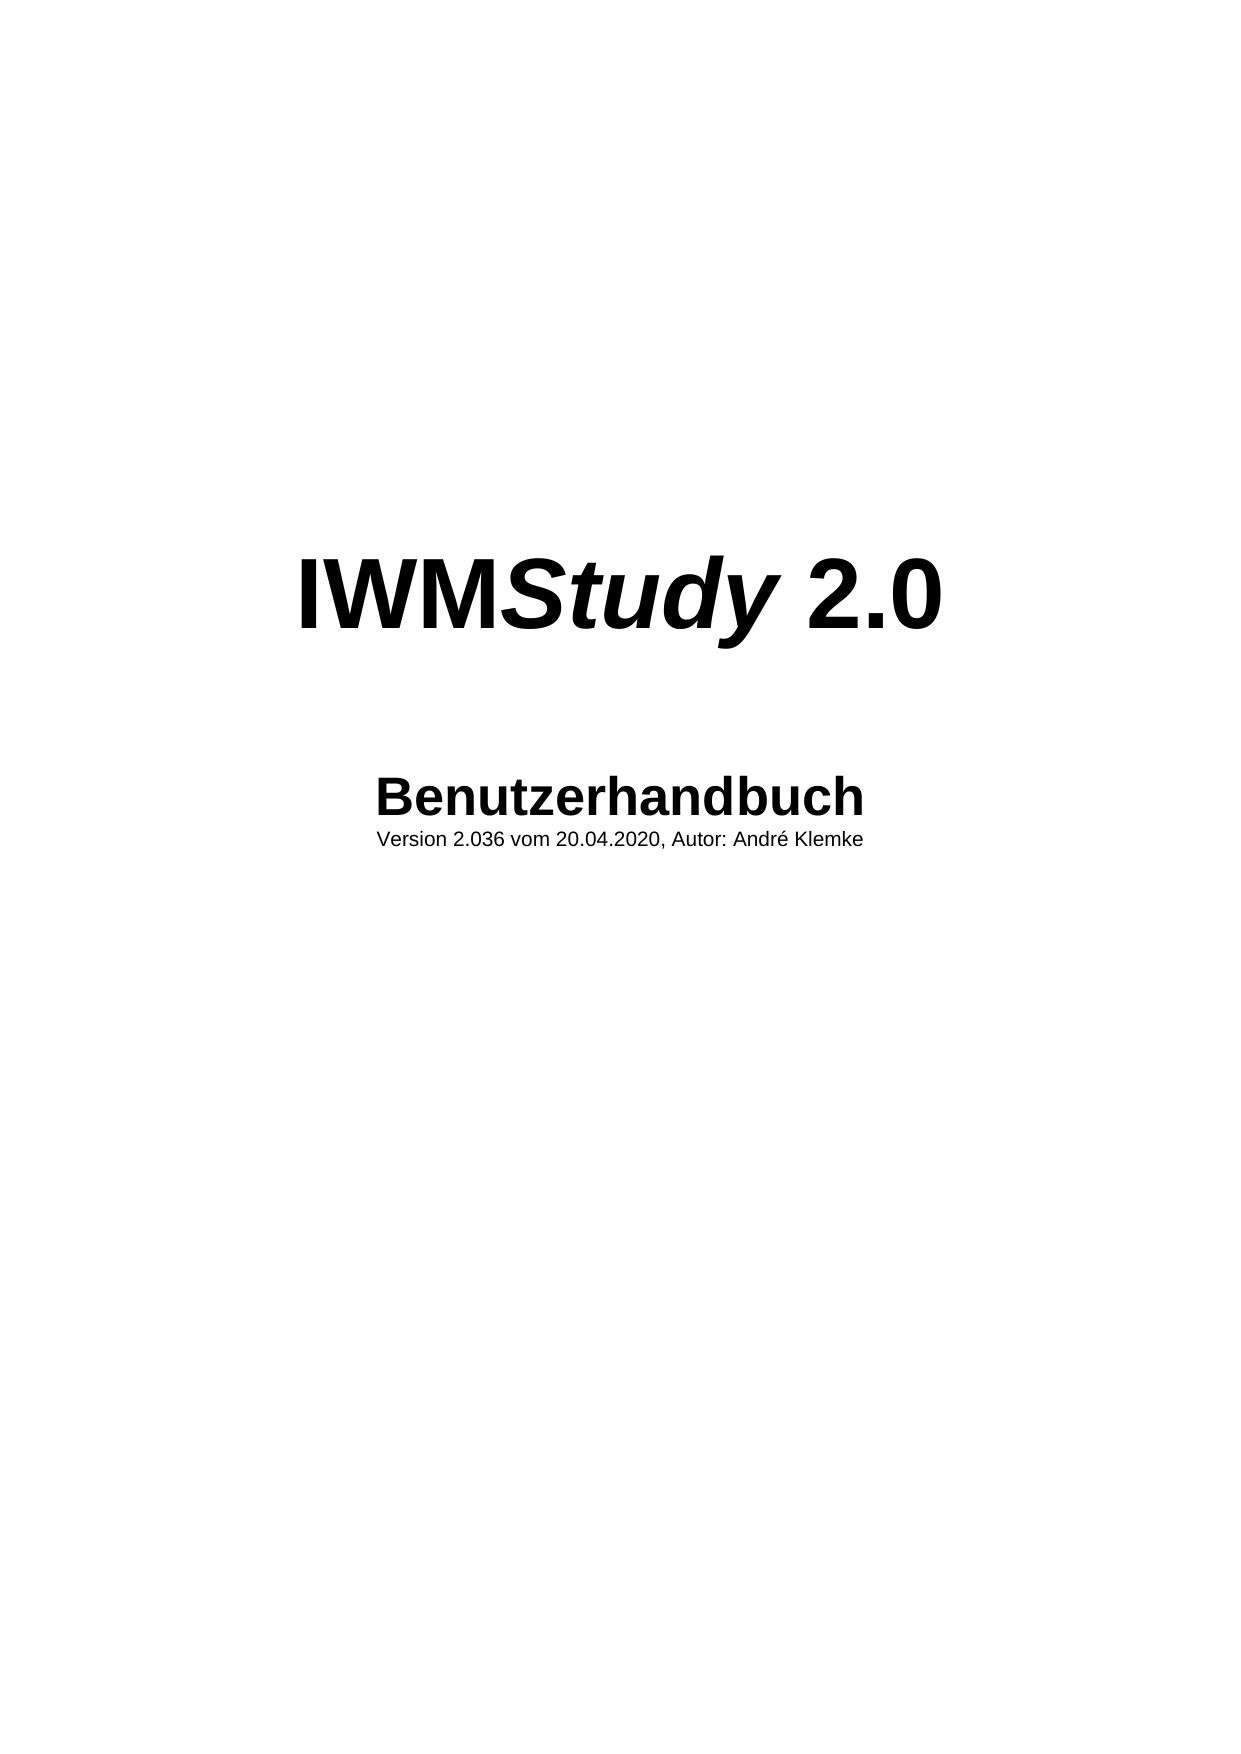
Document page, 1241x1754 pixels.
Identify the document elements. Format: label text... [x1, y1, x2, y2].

text Benutzerhandbuch [75, 765, 1165, 827]
text IWMStudy 2.0 [75, 535, 1165, 650]
text Version 2.036 vom 20.04.2020, Autor: André Klemke [75, 827, 1165, 851]
